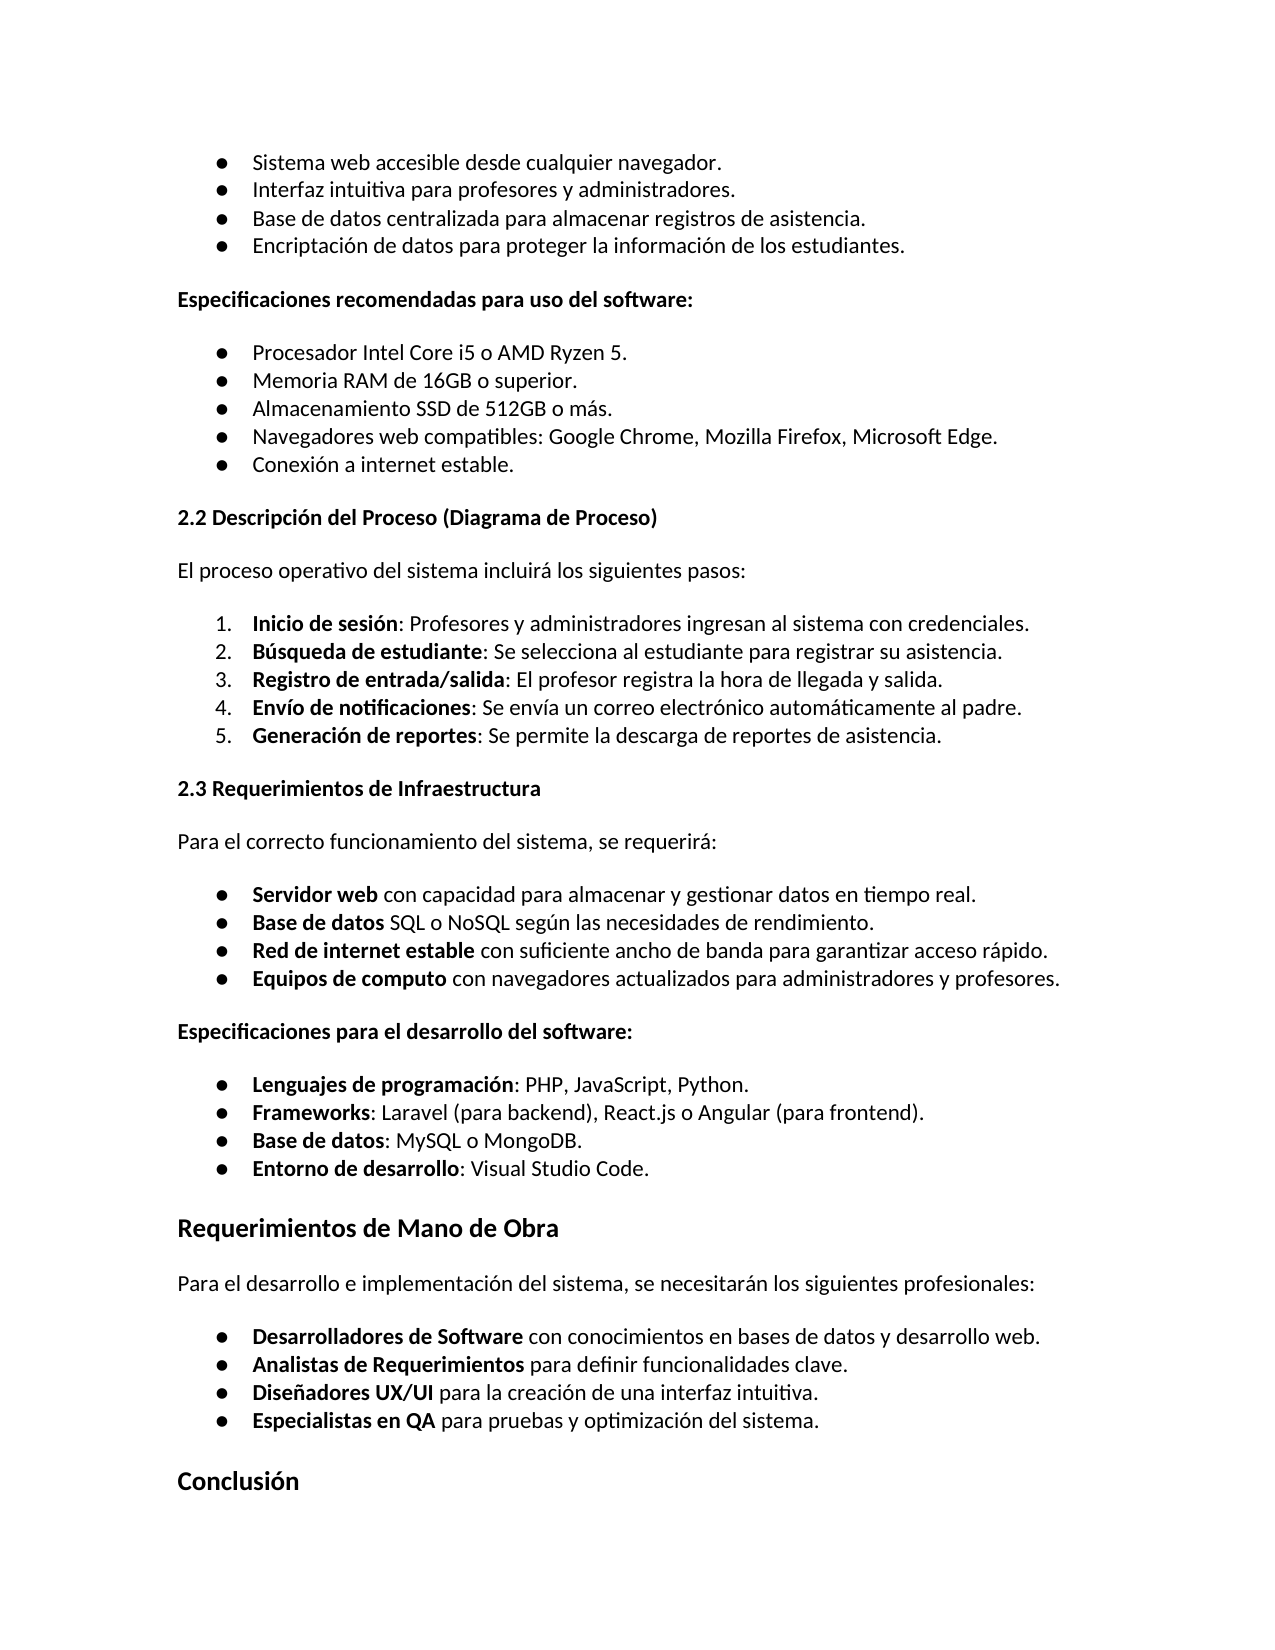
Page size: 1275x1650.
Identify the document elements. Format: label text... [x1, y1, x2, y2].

list Almacenamiento SSD de 512GB o más. [215, 394, 1098, 422]
list Analistas de Requerimientos para definir funcionalidades clave. [215, 1350, 1098, 1378]
list Registro de entrada/salida: El profesor registra la hora de llegada y salida. [215, 665, 1098, 693]
subtitle Conclusión [177, 1464, 1098, 1497]
list Interfaz intuitiva para profesores y administradores. [215, 176, 1098, 204]
text Para el correcto funcionamiento del sistema, se requerirá: [177, 827, 1098, 855]
subtitle 2.3 Requerimientos de Infraestructura [177, 774, 1098, 802]
list Frameworks: Laravel (para backend), React.js o Angular (para frontend). [215, 1098, 1098, 1126]
list Desarrolladores de Software con conocimientos en bases de datos y desarrollo web. [215, 1322, 1098, 1350]
list Búsqueda de estudiante: Se selecciona al estudiante para registrar su asistencia. [215, 637, 1098, 665]
list Procesador Intel Core i5 o AMD Ryzen 5. [215, 338, 1098, 366]
text Para el desarrollo e implementación del sistema, se necesitarán los siguientes profesionales: [177, 1269, 1098, 1297]
list Base de datos centralizada para almacenar registros de asistencia. [215, 204, 1098, 232]
list Encriptación de datos para proteger la información de los estudiantes. [215, 232, 1098, 260]
list Envío de notificaciones: Se envía un correo electrónico automáticamente al padre. [215, 693, 1098, 721]
list Entorno de desarrollo: Visual Studio Code. [215, 1154, 1098, 1182]
list Diseñadores UX/UI para la creación de una interfaz intuitiva. [215, 1378, 1098, 1406]
list Lenguajes de programación: PHP, JavaScript, Python. [215, 1070, 1098, 1098]
text Especificaciones recomendadas para uso del software: [177, 285, 1098, 313]
list Generación de reportes: Se permite la descarga de reportes de asistencia. [215, 721, 1098, 749]
list Conexión a internet estable. [215, 450, 1098, 478]
text El proceso operativo del sistema incluirá los siguientes pasos: [177, 556, 1098, 584]
subtitle 2.2 Descripción del Proceso (Diagrama de Proceso) [177, 503, 1098, 531]
list Red de internet estable con suficiente ancho de banda para garantizar acceso rápido. [215, 936, 1098, 964]
list Servidor web con capacidad para almacenar y gestionar datos en tiempo real. [215, 880, 1098, 908]
list Navegadores web compatibles: Google Chrome, Mozilla Firefox, Microsoft Edge. [215, 422, 1098, 450]
list Base de datos SQL o NoSQL según las necesidades de rendimiento. [215, 908, 1098, 936]
subtitle Especificaciones para el desarrollo del software: [177, 1017, 1098, 1045]
list Base de datos: MySQL o MongoDB. [215, 1126, 1098, 1154]
subtitle Requerimientos de Mano de Obra [177, 1211, 1098, 1244]
list Especialistas en QA para pruebas y optimización del sistema. [215, 1406, 1098, 1434]
list Memoria RAM de 16GB o superior. [215, 366, 1098, 394]
list Sistema web accesible desde cualquier navegador. [215, 148, 1098, 176]
list Equipos de computo con navegadores actualizados para administradores y profesores. [215, 964, 1098, 992]
list Inicio de sesión: Profesores y administradores ingresan al sistema con credenciales. [215, 609, 1098, 637]
